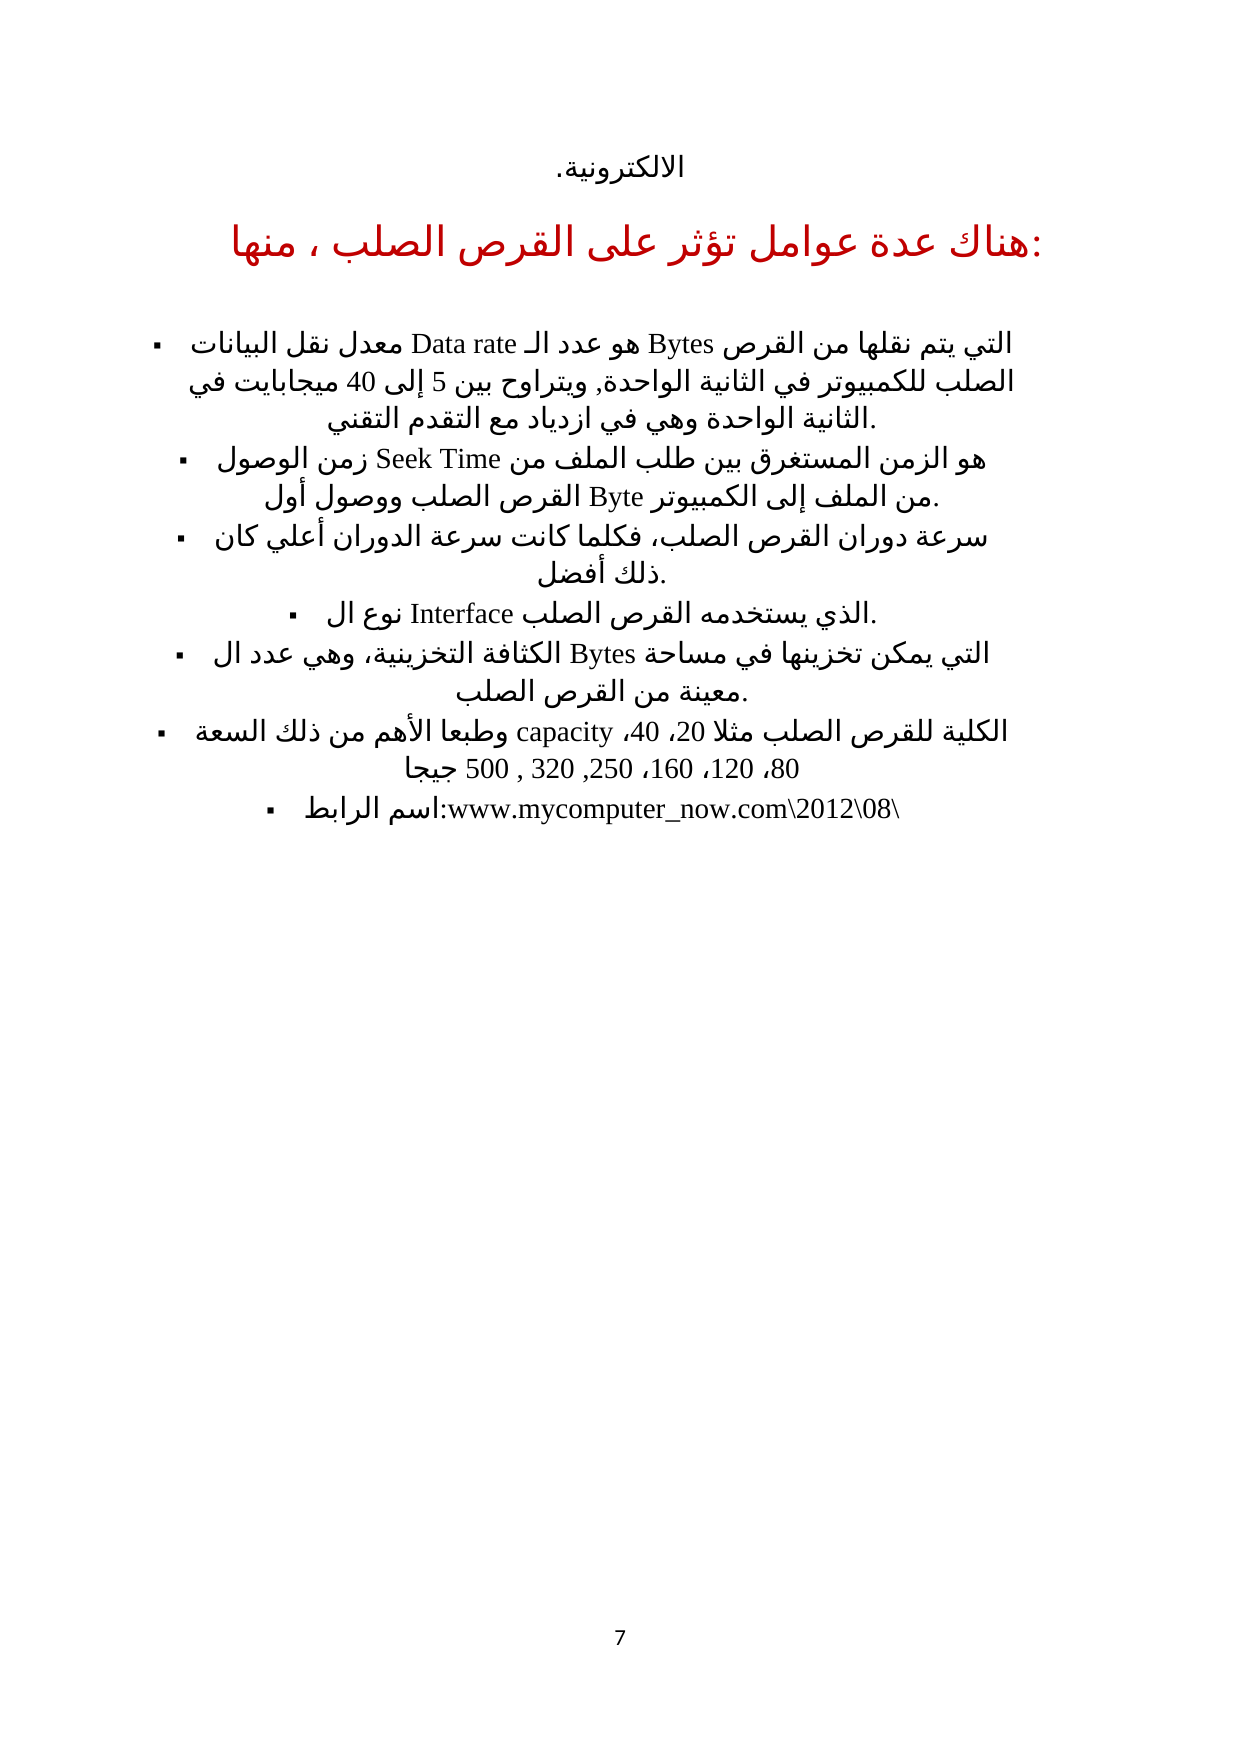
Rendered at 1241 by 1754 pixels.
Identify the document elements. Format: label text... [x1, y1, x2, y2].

list نوع ال Interface الذي يستخدمه القرص الصلب. [150, 593, 1015, 630]
list معدل نقل البيانات Data rate هو عدد الـ Bytes التي يتم نقلها من القرص الصلب للكمبيوتر في الثانية الواحدة, ويتراوح بين 5 إلى 40 ميجابايت في الثانية الواحدة وهي في ازدياد مع التقدم التقني. [150, 323, 1015, 435]
list اسم الرابط:www.mycomputer_now.com\2012\08\ [150, 788, 1015, 825]
text هناك عدة عوامل تؤثر على القرص الصلب ، منها: [187, 184, 1053, 293]
text الالكترونية. [187, 150, 1053, 184]
list وطبعا الأهم من ذلك السعة capacity الكلية للقرص الصلب مثلا 20، 40، 80، 120، 160، 250, 320 , 500 جيجا [150, 710, 1015, 785]
list الكثافة التخزينية، وهي عدد ال Bytes التي يمكن تخزينها في مساحة معينة من القرص الصلب. [150, 633, 1015, 708]
list سرعة دوران القرص الصلب، فكلما كانت سرعة الدوران أعلي كان ذلك أفضل. [150, 515, 1015, 590]
list زمن الوصول Seek Time هو الزمن المستغرق بين طلب الملف من القرص الصلب ووصول أول Byte من الملف إلى الكمبيوتر. [150, 438, 1015, 513]
